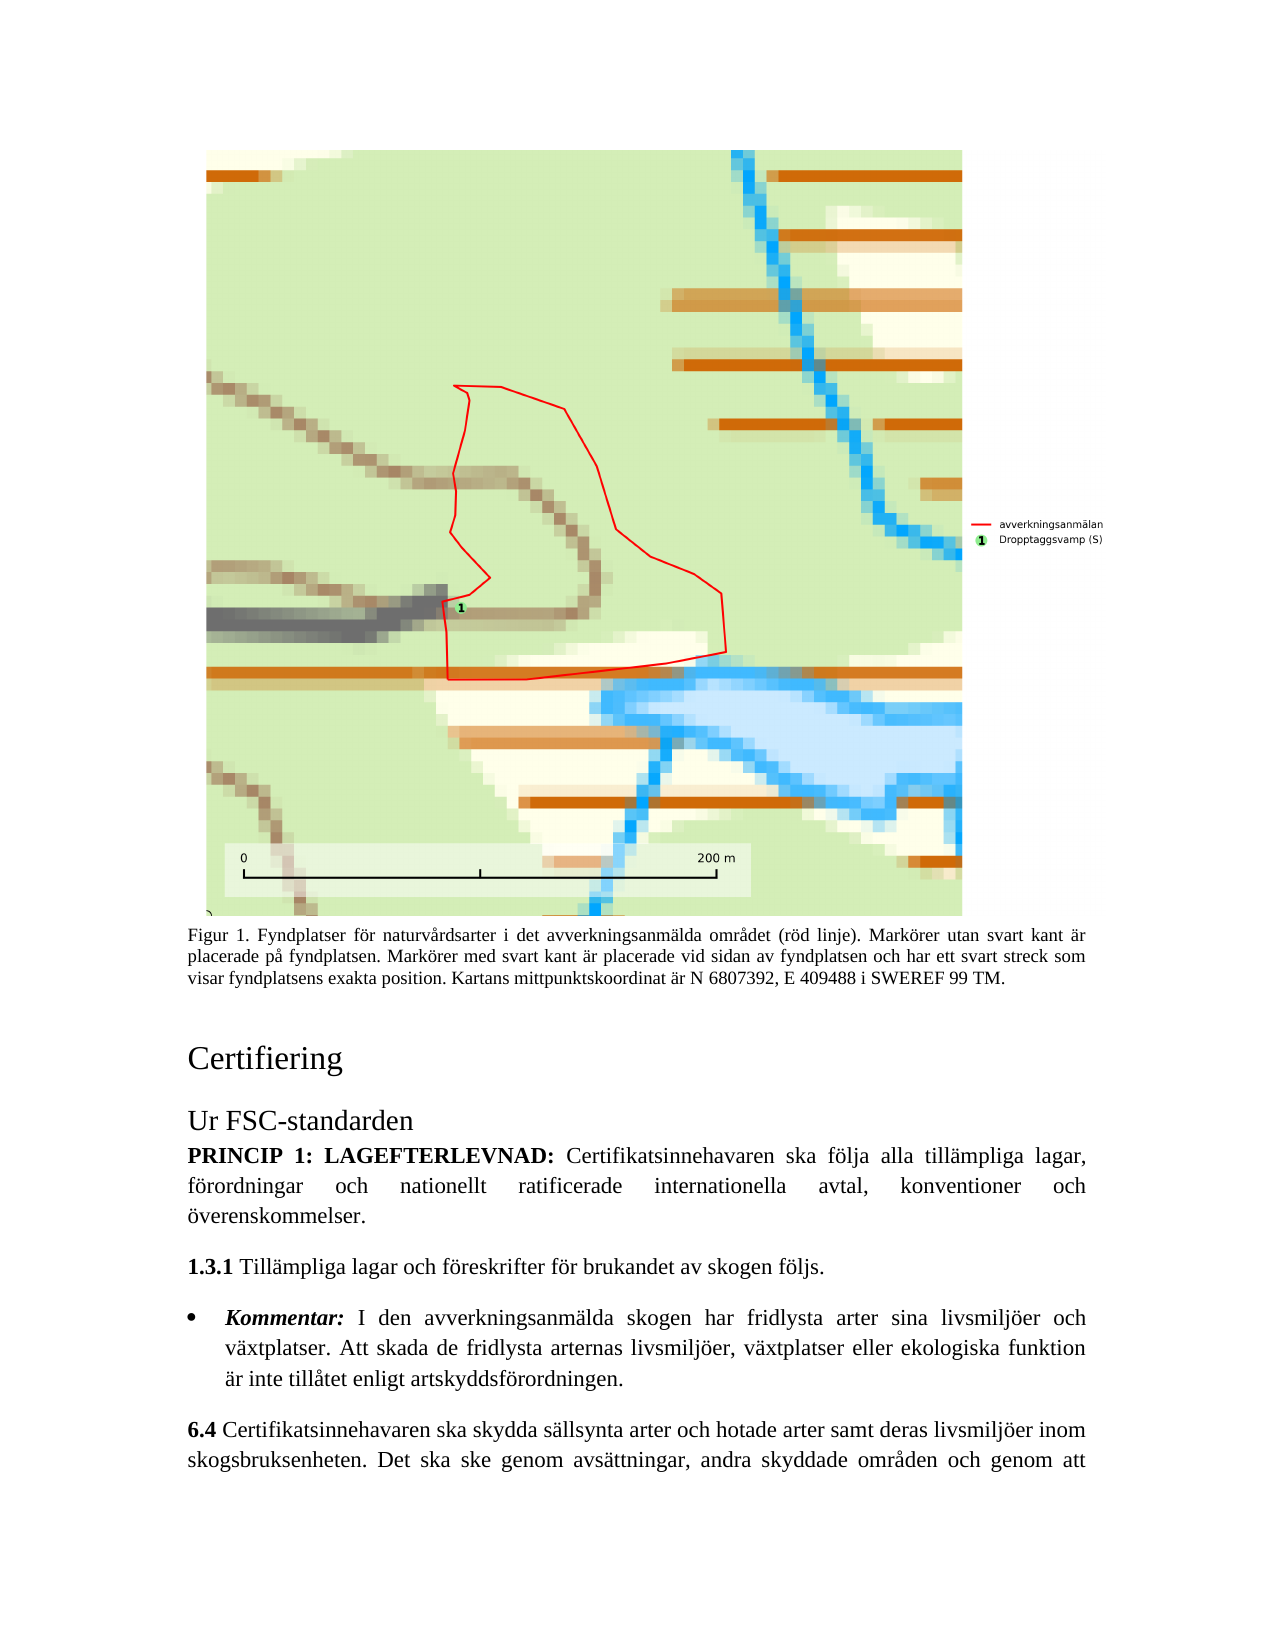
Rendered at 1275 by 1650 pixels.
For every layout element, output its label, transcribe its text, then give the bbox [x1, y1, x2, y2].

text PRINCIP 1: LAGEFTERLEVNAD: Certifikatsinnehavaren ska följa alla tillämpliga lagar, förordningar och nationellt ratificerade internationella avtal, konventioner och överenskommelser. [187, 1142, 1087, 1228]
list Kommentar: I den avverkningsanmälda skogen har fridlysta arter sina livsmiljöer och växtplatser. Att skada de fridlysta arternas livsmiljöer, växtplatser eller ekologiska funktion är inte tillåtet enligt artskyddsförordningen. [187, 1304, 1087, 1391]
subtitle Certifiering [187, 1038, 1087, 1077]
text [187, 1416, 1087, 1472]
text Figur 1. Fyndplatser för naturvårdsarter i det avverkningsanmälda området (röd linje). Markörer utan svart kant är placerade på fyndplatsen. Markörer med svart kant är placerade vid sidan av fyndplatsen och har ett svart streck som visar fyndplatsens exakta position. Kartans mittpunktskoordinat är N 6807392, E 409488 i SWEREF 99 TM. [187, 924, 1087, 988]
picture [206, 150, 1107, 916]
subtitle Ur FSC-standarden [187, 1103, 1087, 1137]
text 1.3.1 Tillämpliga lagar och föreskrifter för brukandet av skogen följs. [187, 1253, 1087, 1279]
